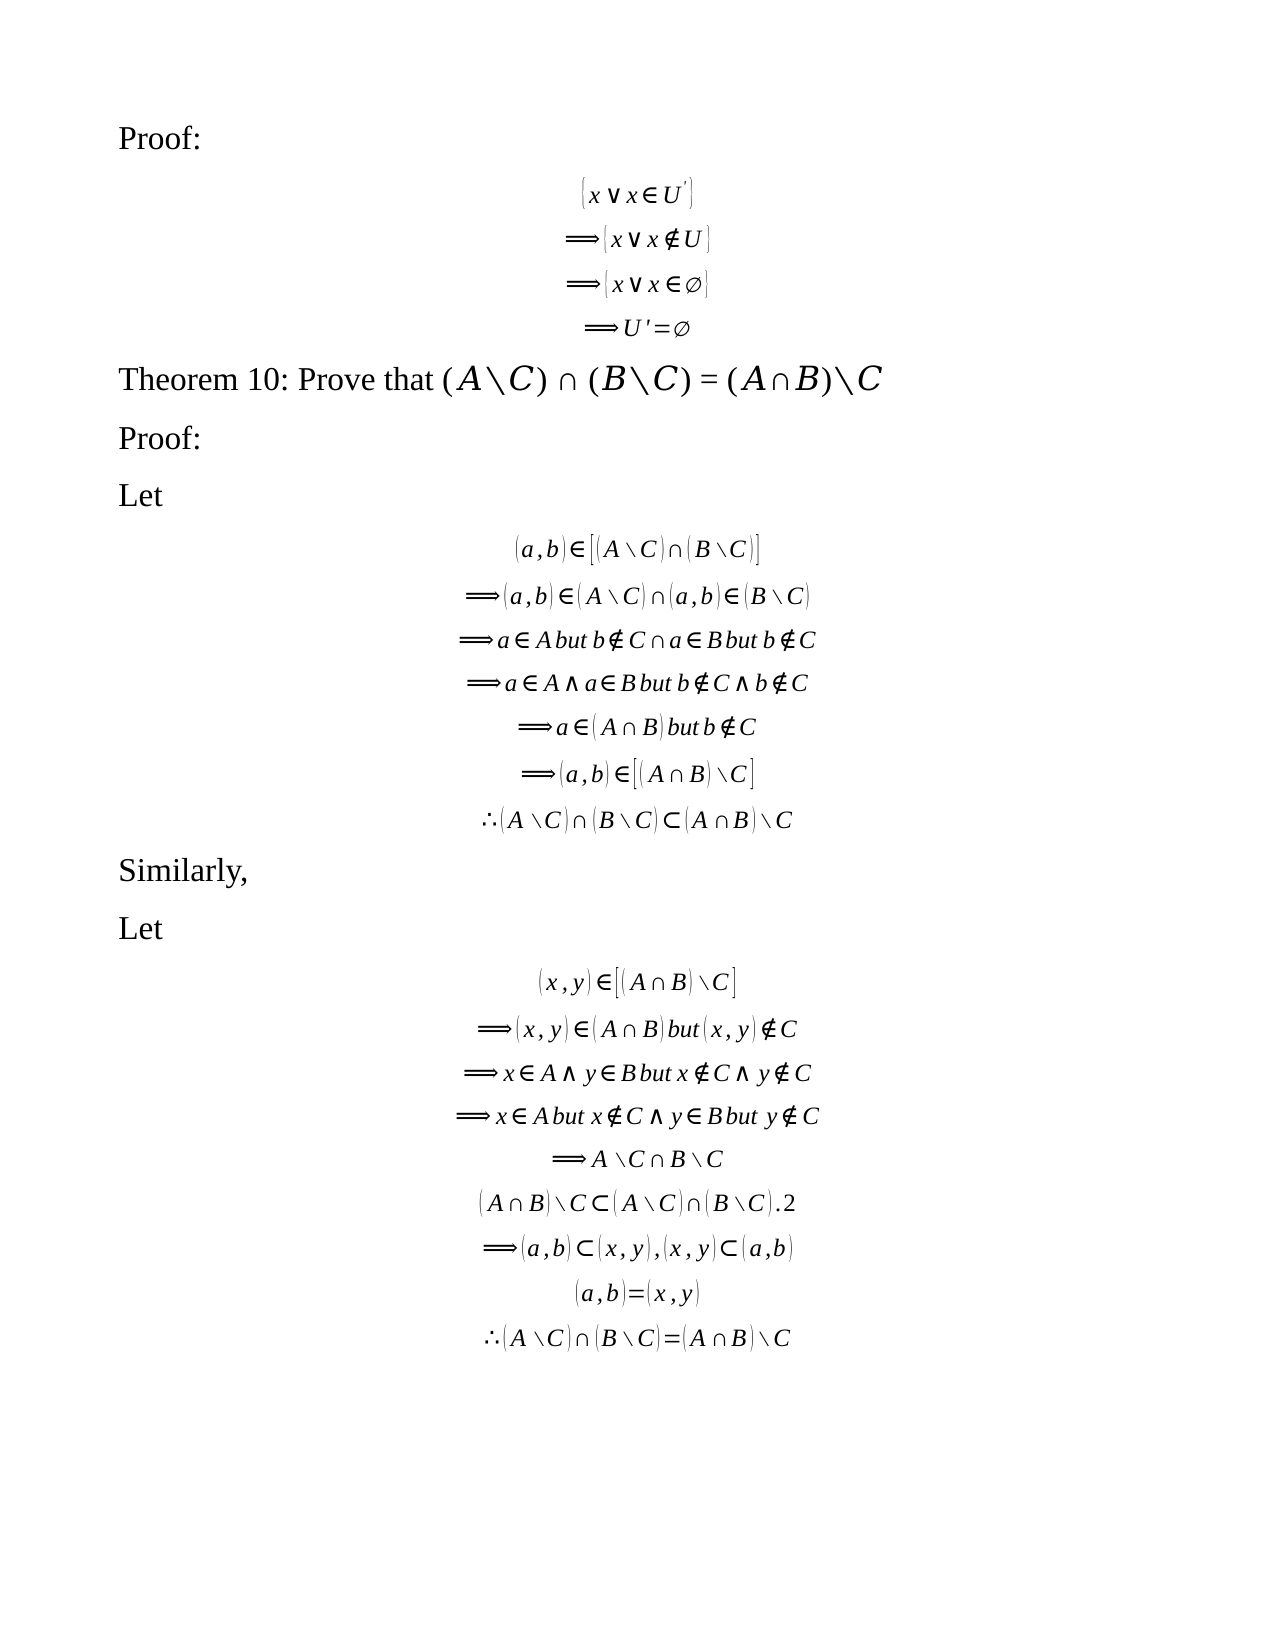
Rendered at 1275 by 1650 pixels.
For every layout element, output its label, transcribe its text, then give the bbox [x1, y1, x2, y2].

text Let [118, 908, 1157, 946]
text Proof: [118, 418, 1157, 456]
text Theorem 10: Prove that (𝐴∖𝐶) ∩ (𝐵∖𝐶) = (𝐴∩𝐵)∖𝐶 [118, 357, 1157, 398]
text Let [118, 475, 1157, 514]
text Similarly, [118, 850, 1157, 889]
text Proof: [118, 118, 1157, 156]
